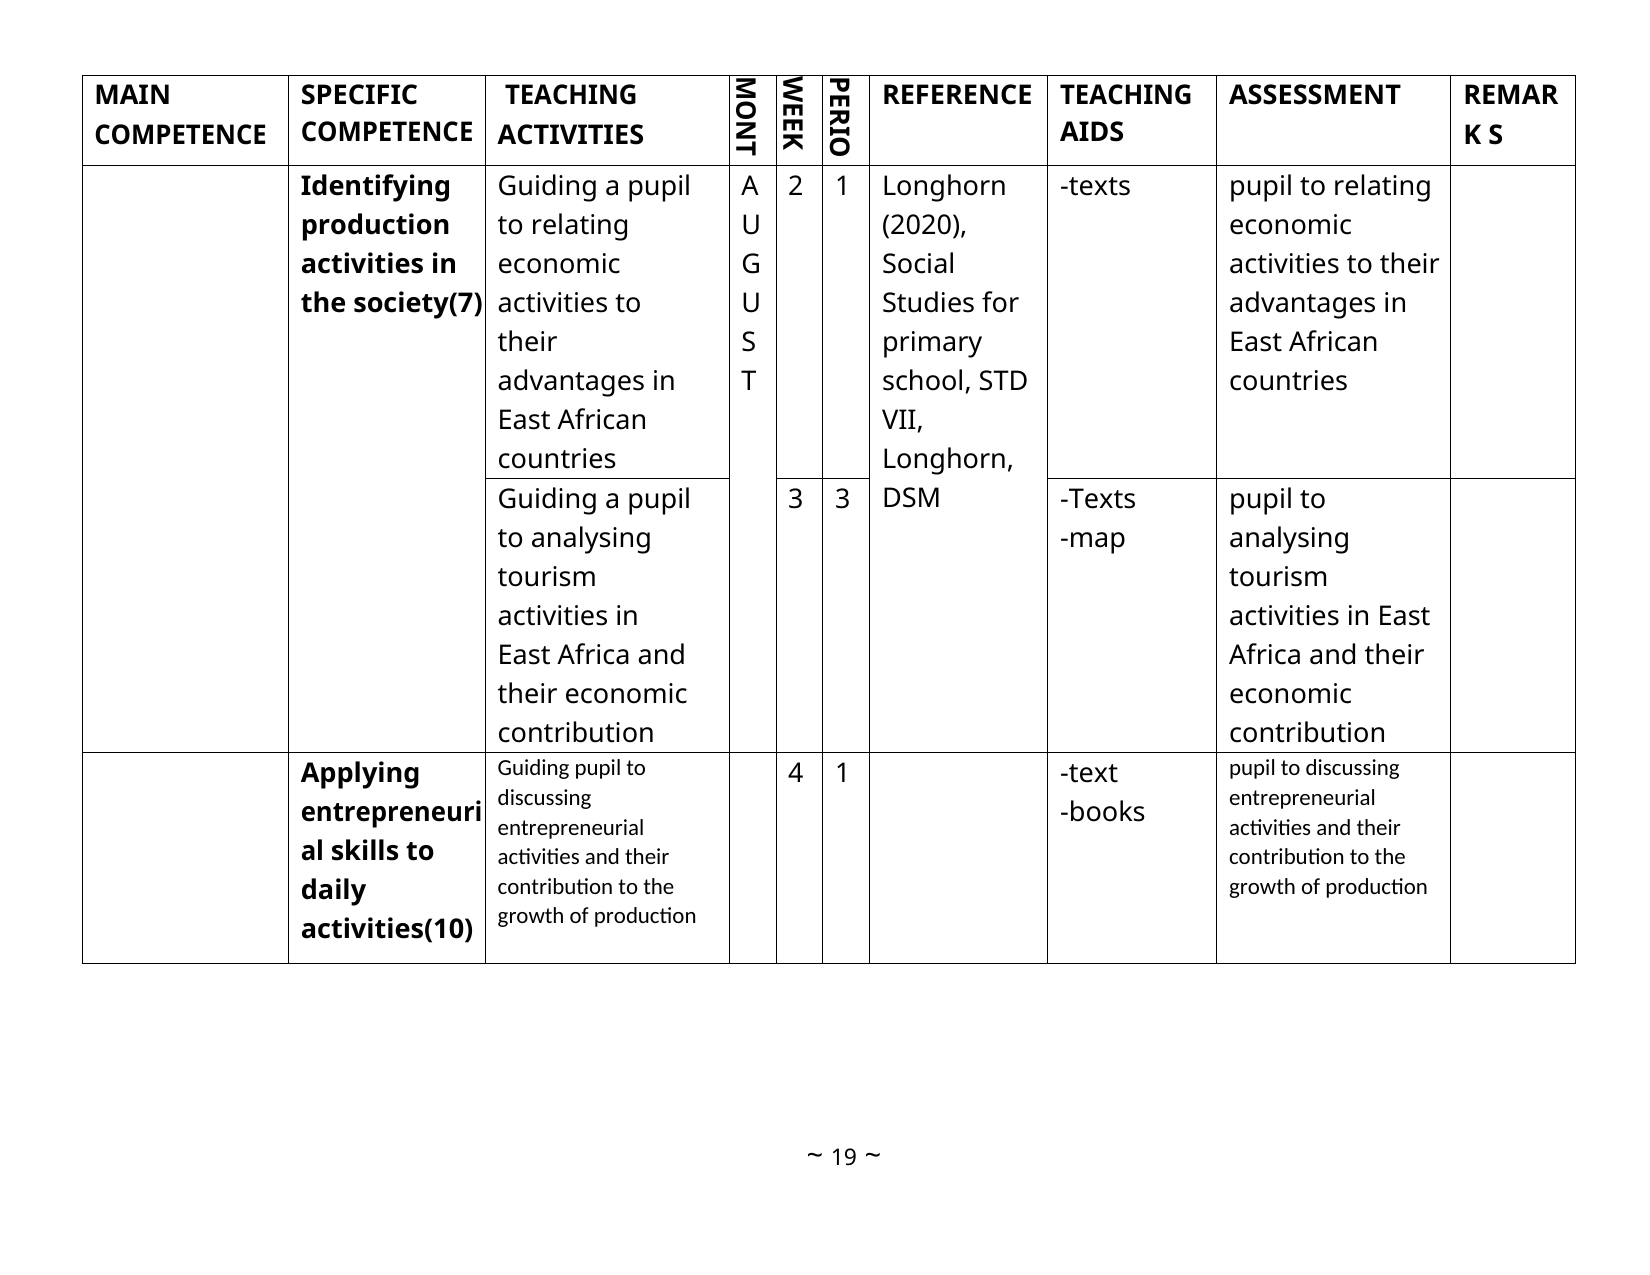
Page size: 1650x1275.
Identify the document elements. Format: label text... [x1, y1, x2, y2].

table_cell 3 [777, 479, 822, 752]
table_header WEEK [777, 76, 822, 165]
table_cell Guiding a pupil to relating economic activities to their advantages in East African countries [486, 166, 729, 478]
table_cell [83, 753, 288, 963]
table_cell A U G U S T [730, 166, 776, 752]
table_cell Longhorn (2020), Social Studies for primary school, STD VII, Longhorn, DSM [870, 166, 1047, 752]
table_cell pupil to analysing tourism activities in East Africa and their economic contribution [1217, 479, 1450, 752]
table_cell Applying entrepreneurial skills to daily activities(10) [289, 753, 485, 963]
table_header TEACHING ACTIVITIES [486, 76, 729, 165]
table_cell 4 [777, 753, 822, 963]
table_cell [1451, 753, 1575, 963]
table_header SPECIFIC COMPETENCE [289, 76, 485, 165]
table_cell -texts [1048, 166, 1216, 478]
table_cell pupil to relating economic activities to their advantages in East African countries [1217, 166, 1450, 478]
table_cell [1451, 479, 1575, 752]
table_header REFERENCE [870, 76, 1047, 165]
table_header MONTH [730, 76, 776, 165]
table_cell 1 [823, 753, 869, 963]
table_cell [870, 753, 1047, 963]
table_cell pupil to discussing entrepreneurial activities and their contribution to the growth of production [1217, 753, 1450, 963]
table_header MAIN COMPETENCE [83, 76, 288, 165]
table_cell -Texts -map [1048, 479, 1216, 752]
table_cell [1451, 166, 1575, 478]
table_cell Identifying production activities in the society(7) [289, 166, 485, 752]
table_header ASSESSMENT [1217, 76, 1450, 165]
table_cell 3 [823, 479, 869, 752]
table_header TEACHING AIDS [1048, 76, 1216, 165]
table_cell [730, 753, 776, 963]
table_cell 1 [823, 166, 869, 478]
table_header PERIOD [823, 76, 869, 165]
table_header REMARK S [1451, 76, 1575, 165]
table_cell -text -books [1048, 753, 1216, 963]
table_cell Guiding a pupil to analysing tourism activities in East Africa and their economic contribution [486, 479, 729, 752]
table_cell [83, 166, 288, 752]
table_cell 2 [777, 166, 822, 478]
table_cell Guiding pupil to discussing entrepreneurial activities and their contribution to the growth of production [486, 753, 729, 963]
